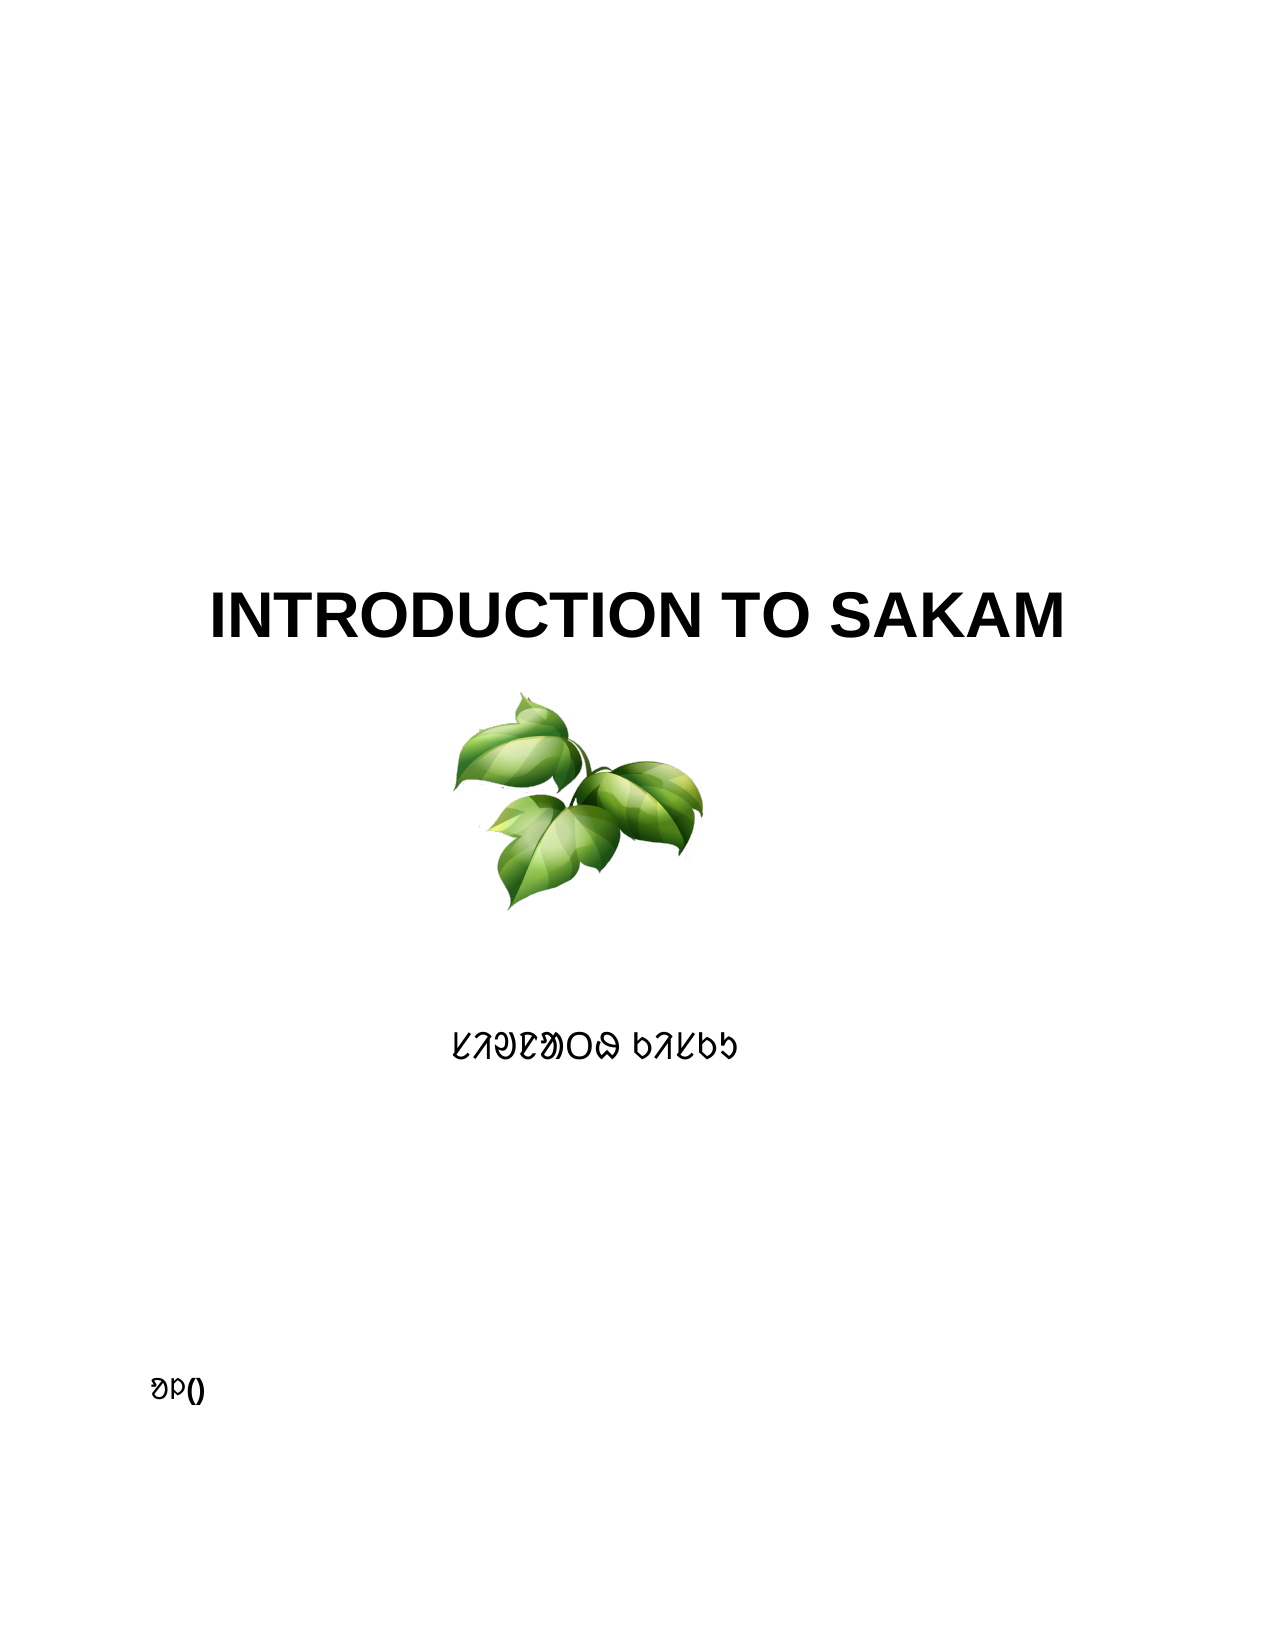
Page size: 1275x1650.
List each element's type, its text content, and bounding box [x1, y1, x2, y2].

text ᱚᱞ() [150, 1372, 1125, 1406]
picture [450, 661, 717, 929]
text ᱥᱤᱣᱱᱟᱛᱷ ᱠᱤᱥᱠᱩ [150, 1024, 1125, 1068]
text INTRODUCTION TO SAKAM [150, 577, 1125, 651]
